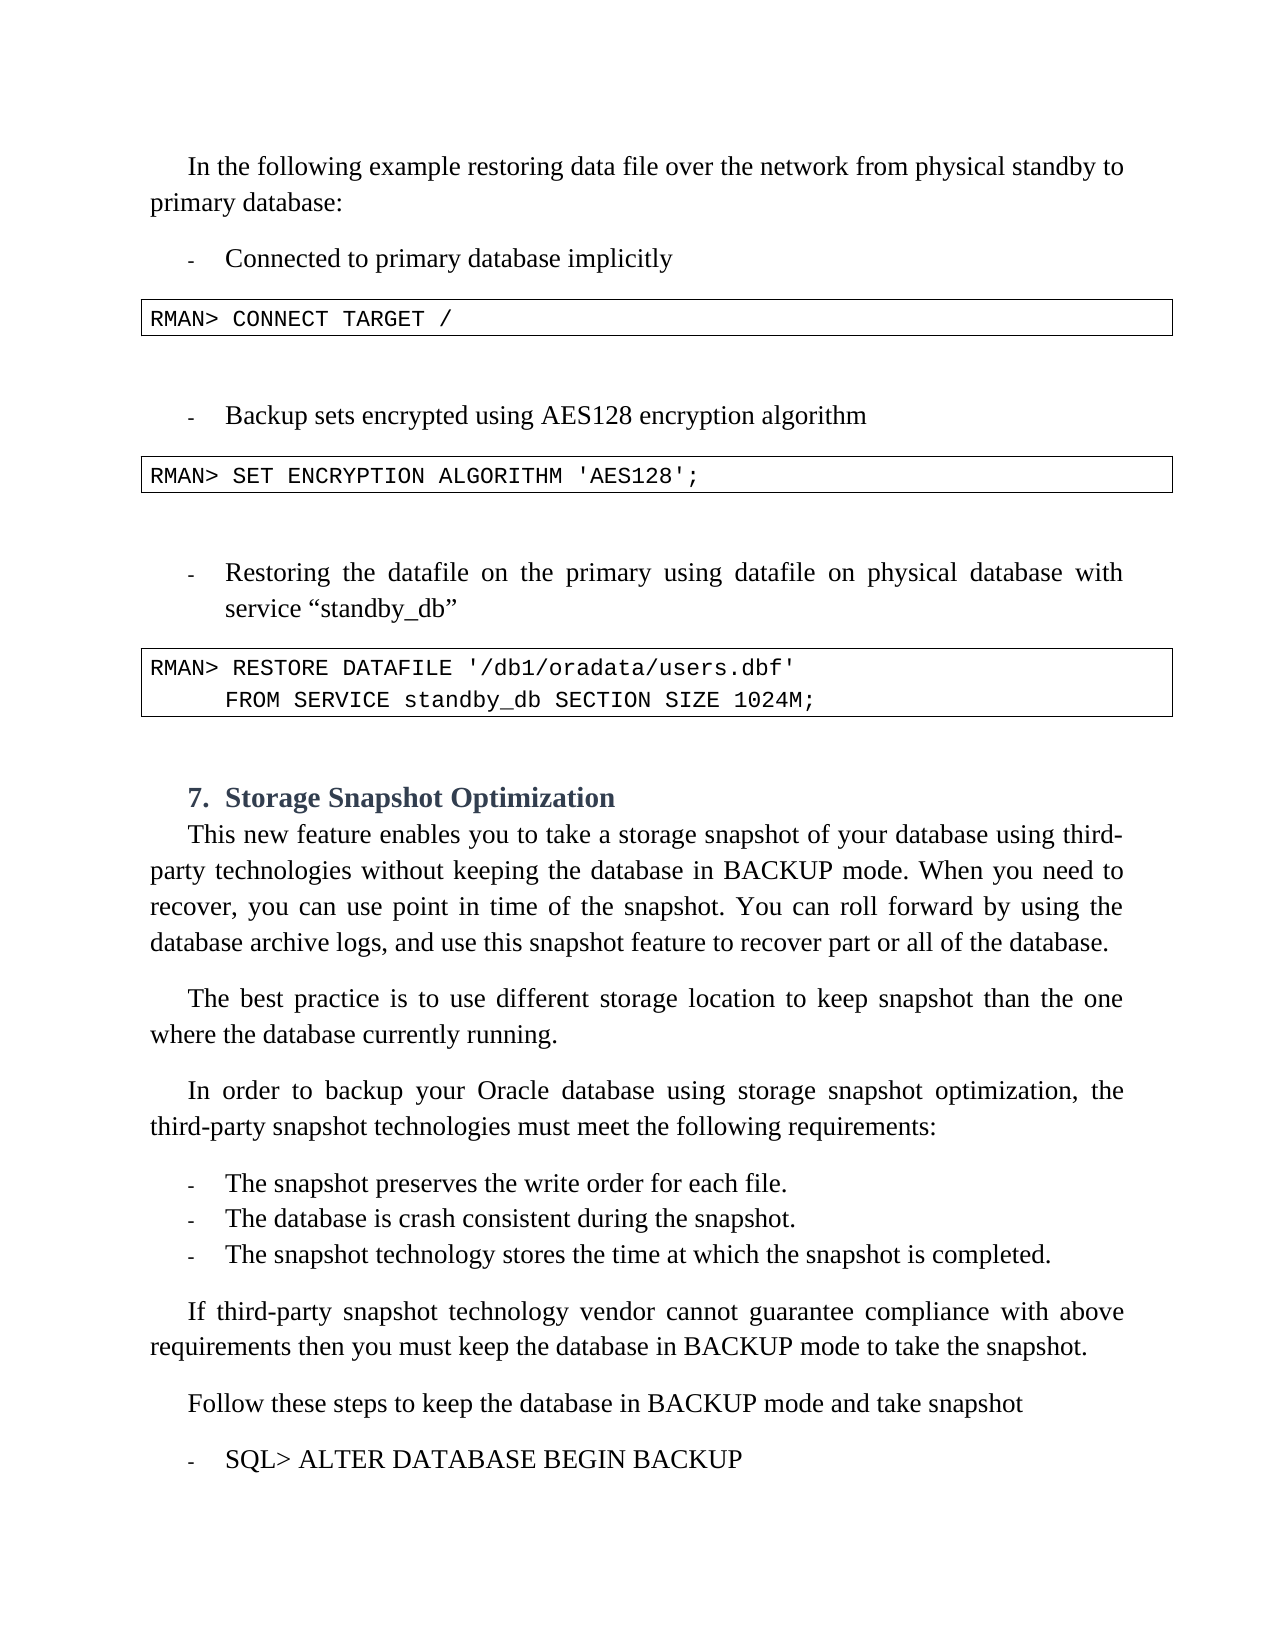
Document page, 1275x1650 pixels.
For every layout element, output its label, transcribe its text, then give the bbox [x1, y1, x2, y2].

text RMAN> CONNECT TARGET / [142, 300, 1172, 335]
text In the following example restoring data file over the network from physical standby to primary database: [150, 150, 1125, 217]
list Backup sets encrypted using AES128 encryption algorithm [187, 399, 1125, 430]
list Connected to primary database implicitly [187, 242, 1125, 273]
text FROM SERVICE standby_db SECTION SIZE 1024M; [142, 679, 1172, 716]
text RMAN> SET ENCRYPTION ALGORITHM 'AES128'; [142, 457, 1172, 492]
text If third-party snapshot technology vendor cannot guarantee compliance with above requirements then you must keep the database in BACKUP mode to take the snapshot. [150, 1295, 1125, 1362]
text The best practice is to use different storage location to keep snapshot than the one where the database currently running. [150, 982, 1125, 1049]
list SQL> ALTER DATABASE BEGIN BACKUP [187, 1444, 1125, 1475]
text RMAN> RESTORE DATAFILE '/db1/oradata/users.dbf' [142, 649, 1172, 679]
text In order to backup your Oracle database using storage snapshot optimization, the third-party snapshot technologies must meet the following requirements: [150, 1074, 1125, 1141]
subtitle Storage Snapshot Optimization [187, 780, 1125, 813]
list The snapshot preserves the write order for each file. [187, 1167, 1125, 1198]
list Restoring the datafile on the primary using datafile on physical database with service “standby_db” [187, 556, 1125, 623]
text This new feature enables you to take a storage snapshot of your database using third-party technologies without keeping the database in BACKUP mode. When you need to recover, you can use point in time of the snapshot. You can roll forward by using the database archive logs, and use this snapshot feature to recover part or all of the database. [150, 818, 1125, 957]
list The snapshot technology stores the time at which the snapshot is completed. [187, 1238, 1125, 1269]
text Follow these steps to keep the database in BACKUP mode and take snapshot [150, 1387, 1125, 1418]
list The database is crash consistent during the snapshot. [187, 1202, 1125, 1234]
